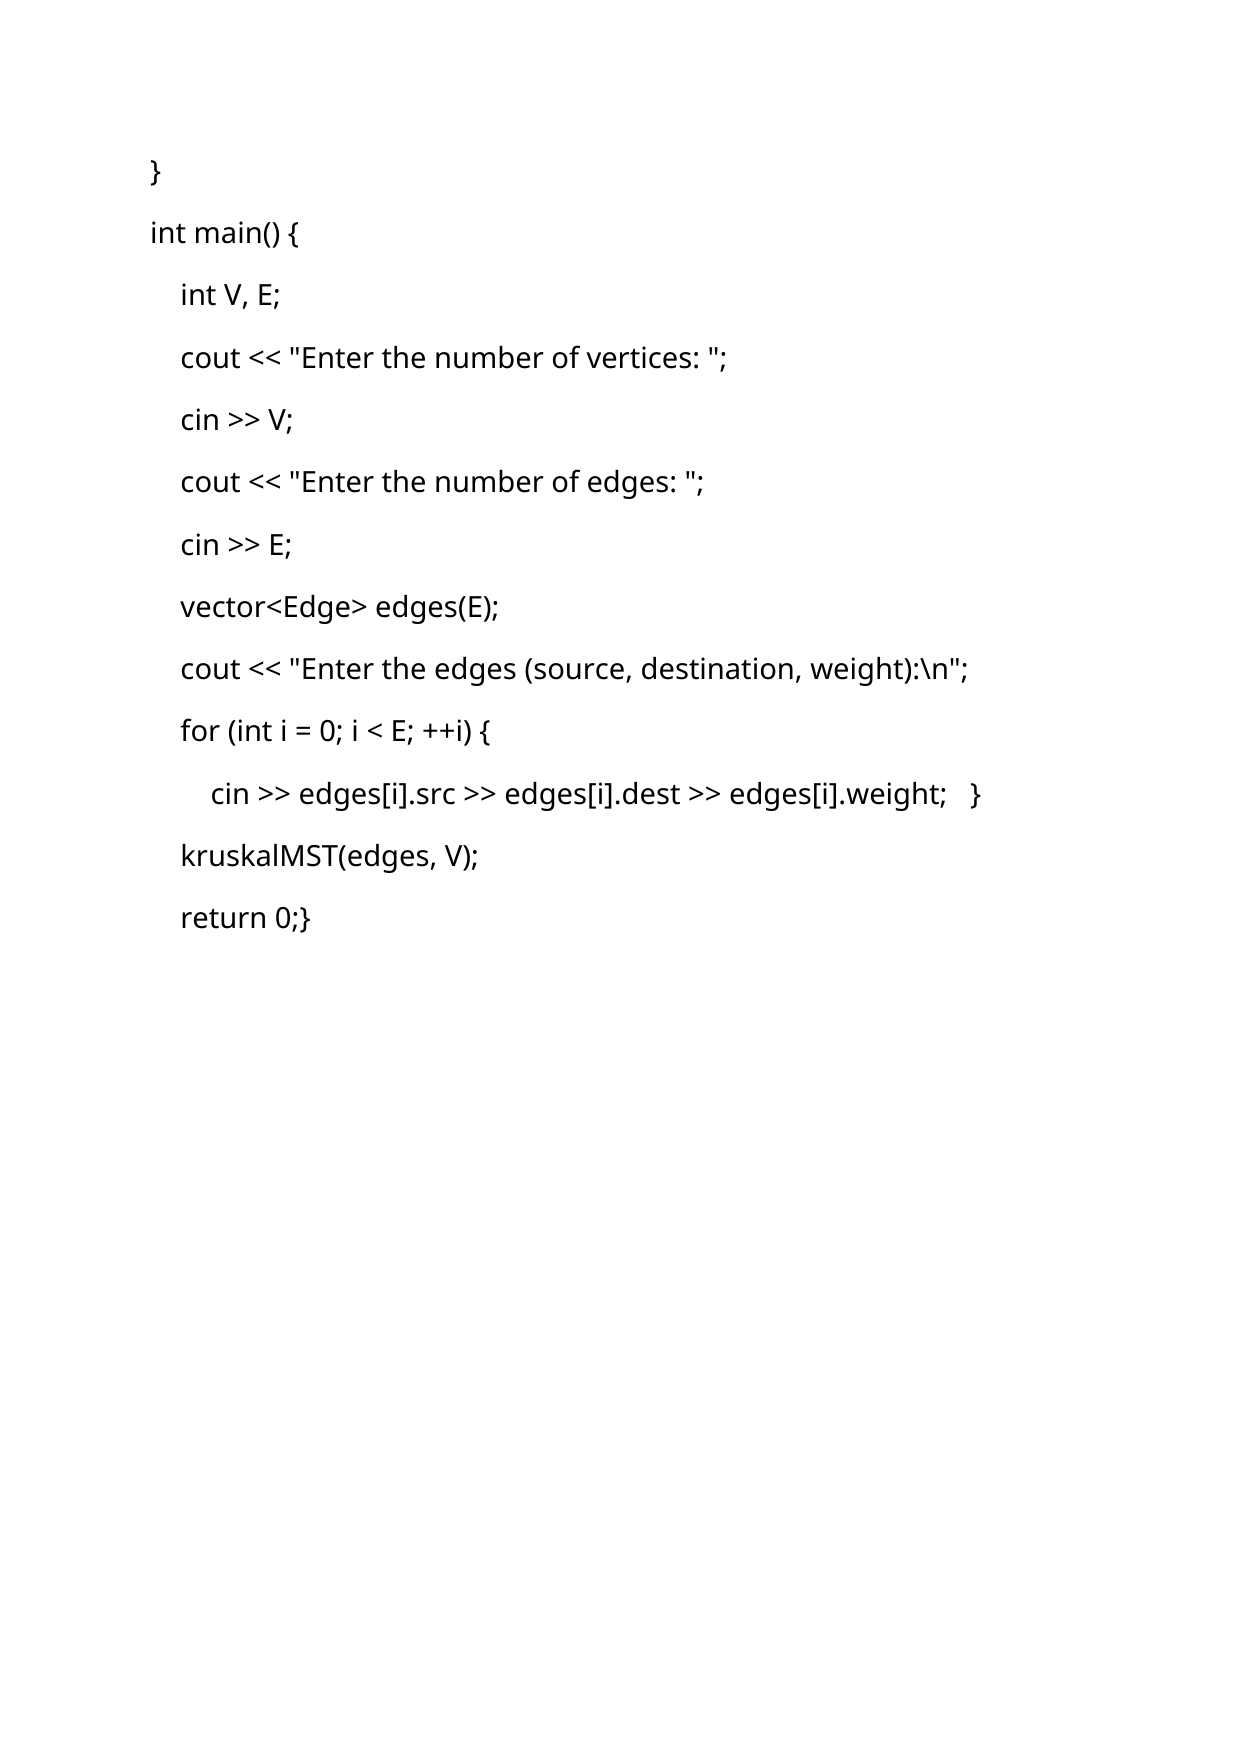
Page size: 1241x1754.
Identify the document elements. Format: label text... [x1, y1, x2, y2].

text cin >> edges[i].src >> edges[i].dest >> edges[i].weight; } [150, 773, 1090, 813]
text for (int i = 0; i < E; ++i) { [150, 711, 1090, 750]
text vector<Edge> edges(E); [150, 586, 1090, 626]
text int main() { [150, 212, 1090, 252]
text cout << "Enter the number of vertices: "; [150, 337, 1090, 377]
text } [150, 150, 1090, 190]
text kruskalMST(edges, V); [150, 835, 1090, 875]
text cin >> E; [150, 524, 1090, 563]
text return 0;} [150, 897, 1090, 937]
text cin >> V; [150, 399, 1090, 439]
text int V, E; [150, 274, 1090, 314]
text cout << "Enter the edges (source, destination, weight):\n"; [150, 648, 1090, 688]
text cout << "Enter the number of edges: "; [150, 461, 1090, 501]
